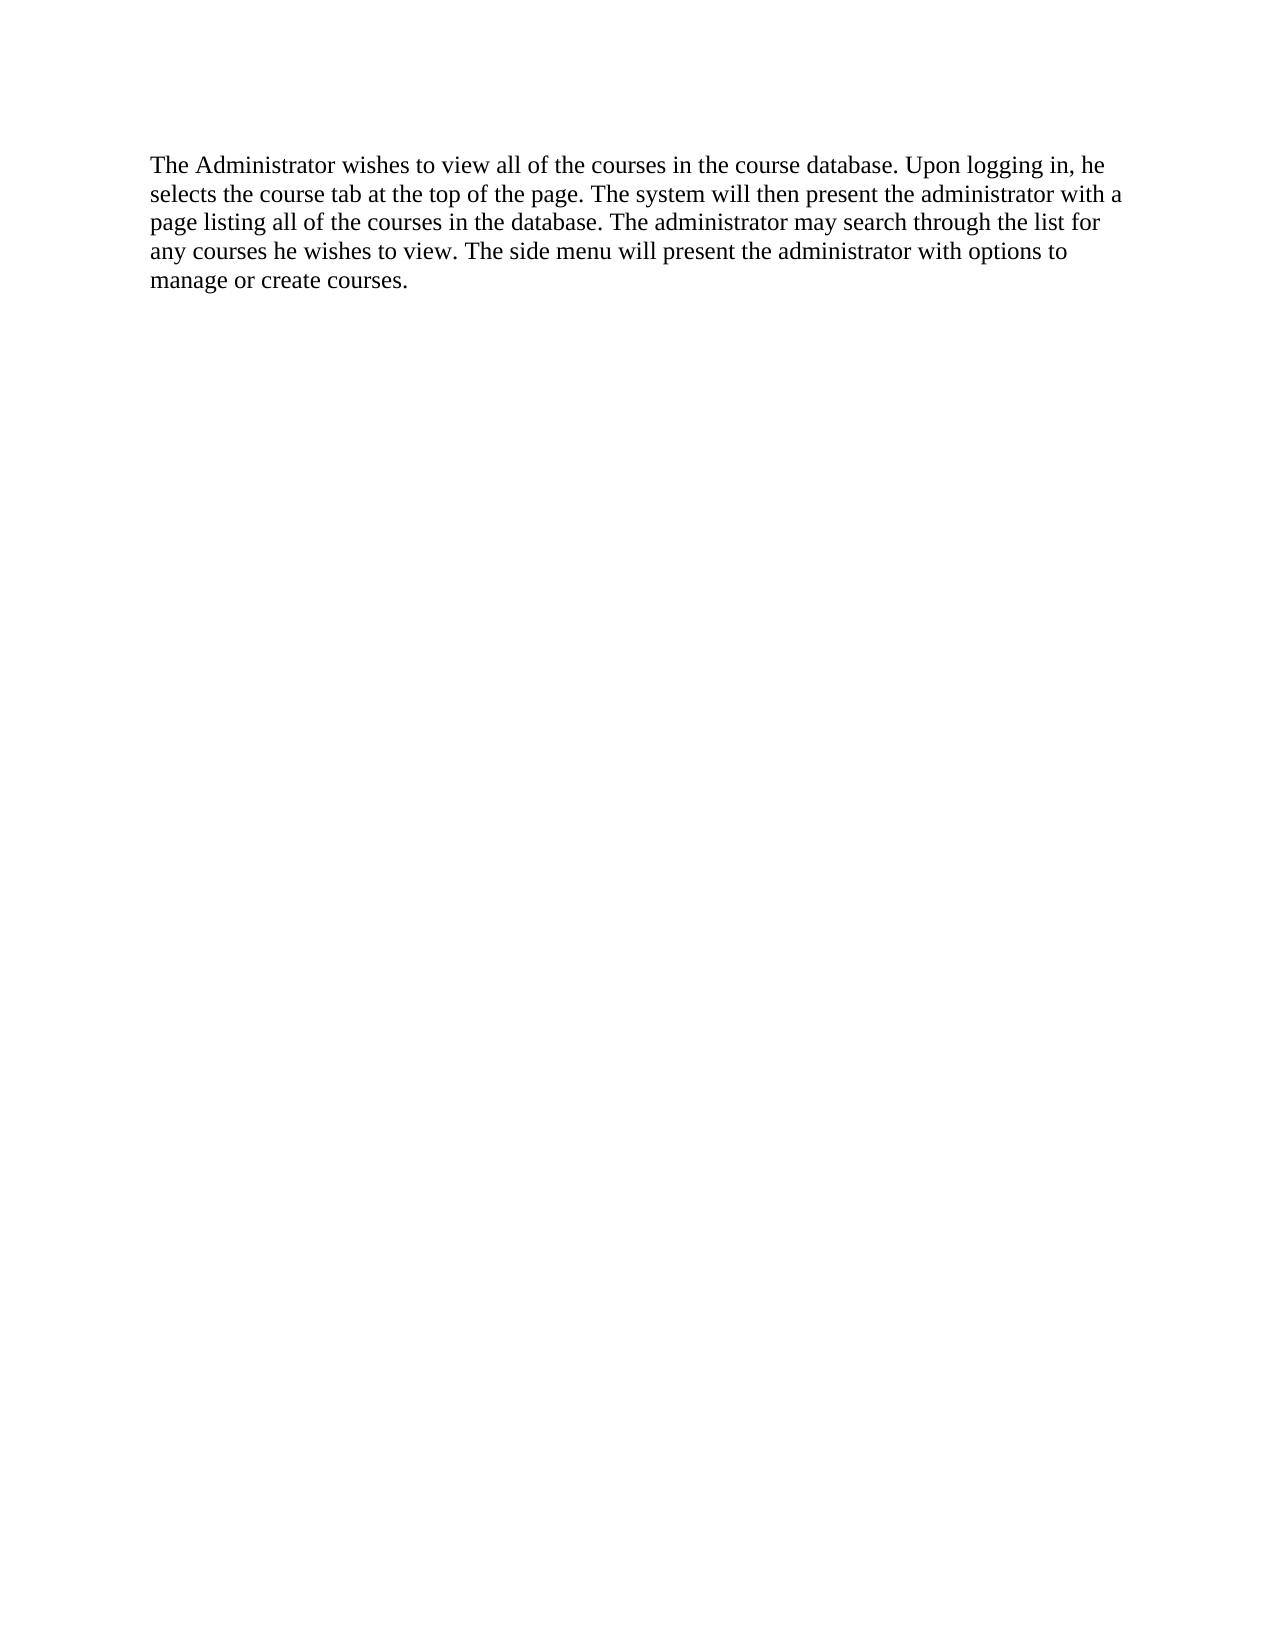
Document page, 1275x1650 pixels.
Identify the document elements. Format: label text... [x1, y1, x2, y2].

text The Administrator wishes to view all of the courses in the course database. Upon logging in, he selects the course tab at the top of the page. The system will then present the administrator with a page listing all of the courses in the database. The administrator may search through the list for any courses he wishes to view. The side menu will present the administrator with options to manage or create courses. [150, 150, 1125, 294]
